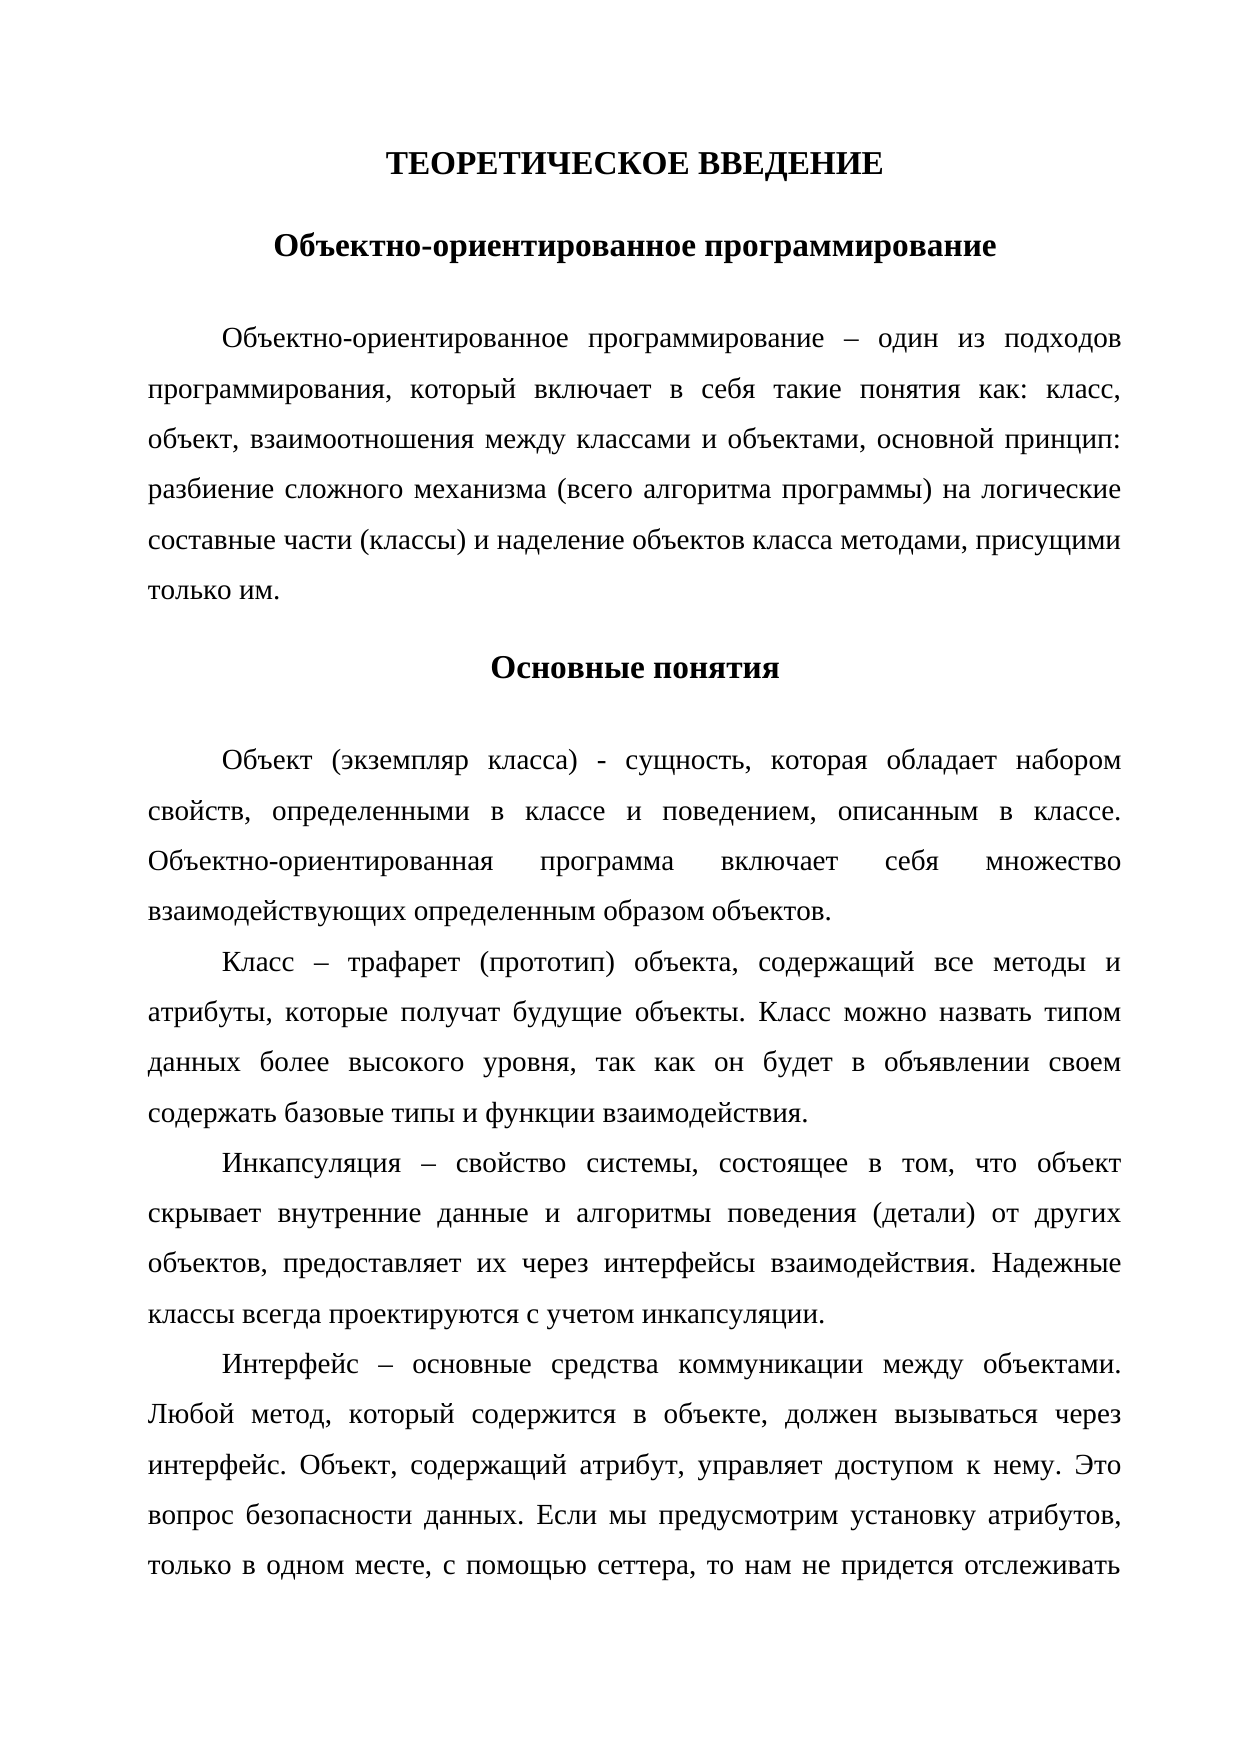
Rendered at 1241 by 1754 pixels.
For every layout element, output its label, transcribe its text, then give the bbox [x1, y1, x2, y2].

subtitle Объектно-ориентированное программирование [148, 226, 1122, 264]
subtitle Основные понятия [148, 647, 1122, 686]
text Объектно-ориентированное программирование – один из подходов программирования, который включает в себя такие понятия как: класс, объект, взаимоотношения между классами и объектами, основной принцип: разбиение сложного механизма (всего алгоритма программы) на логические составные части (классы) и наделение объектов класса методами, присущими только им. [148, 321, 1122, 606]
title ТЕОРЕТИЧЕСКОЕ ВВЕДЕНИЕ [148, 143, 1122, 181]
text Объект (экземпляр класса) - сущность, которая обладает набором свойств, определенными в классе и поведением, описанным в классе. Объектно-ориентированная программа включает себя множество взаимодействующих определенным образом объектов. [148, 742, 1122, 927]
text Класс – трафарет (прототип) объекта, содержащий все методы и атрибуты, которые получат будущие объекты. Класс можно назвать типом данных более высокого уровня, так как он будет в объявлении своем содержать базовые типы и функции взаимодействия. [148, 944, 1122, 1128]
text Инкапсуляция – свойство системы, состоящее в том, что объект скрывает внутренние данные и алгоритмы поведения (детали) от других объектов, предоставляет их через интерфейсы взаимодействия. Надежные классы всегда проектируются с учетом инкапсуляции. [148, 1145, 1122, 1329]
